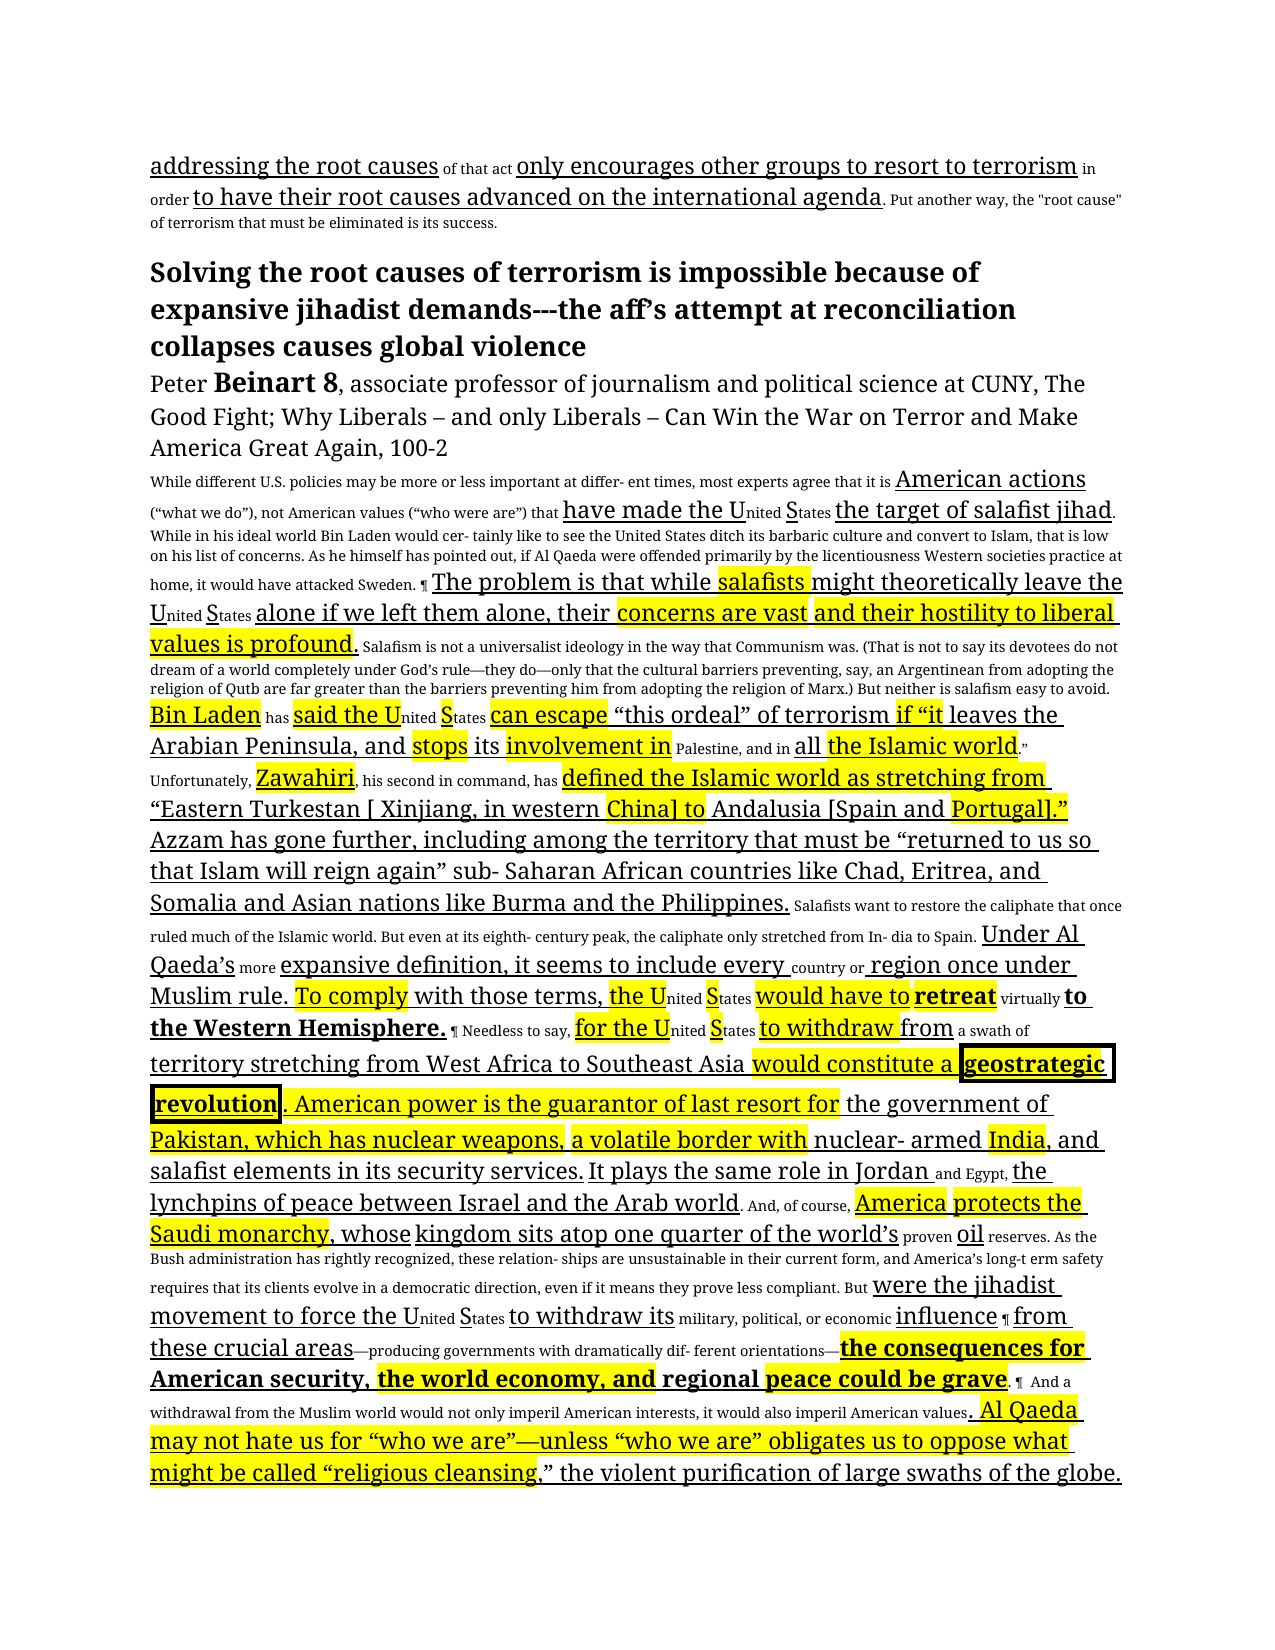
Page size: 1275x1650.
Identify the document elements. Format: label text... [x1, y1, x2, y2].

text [150, 463, 1125, 1488]
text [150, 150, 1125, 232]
text Solving the root causes of terrorism is impossible because of expansive jihadist demands---the aff’s attempt at reconciliation collapses causes global violence [150, 253, 1125, 364]
text Peter Beinart 8, associate professor of journalism and political science at CUNY, The Good Fight; Why Liberals – and only Liberals – Can Win the War on Terror and Make America Great Again, 100-2 [150, 364, 1125, 463]
